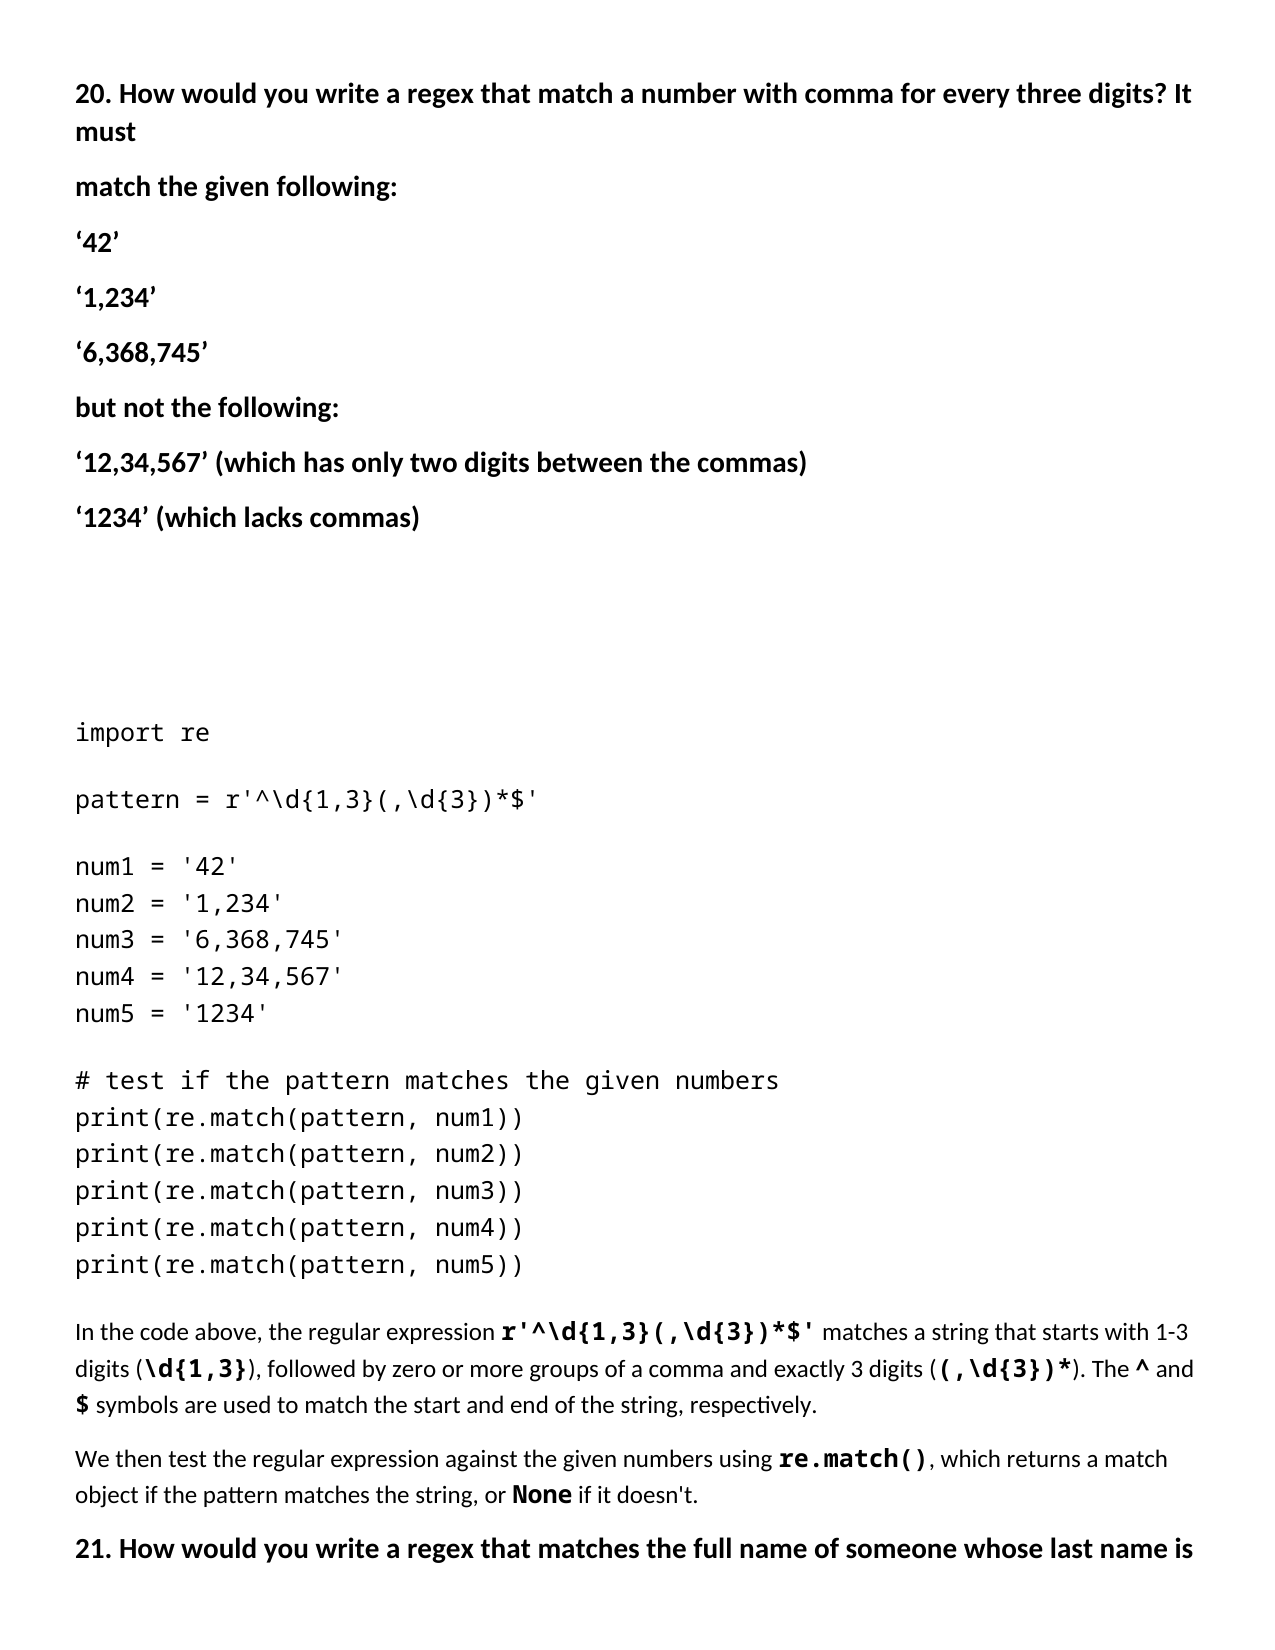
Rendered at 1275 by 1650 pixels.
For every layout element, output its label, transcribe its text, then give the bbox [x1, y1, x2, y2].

text ‘1234’ (which lacks commas) [75, 499, 1200, 535]
text ‘1,234’ [75, 279, 1200, 314]
text ‘6,368,745’ [75, 334, 1200, 369]
text We then test the regular expression against the given numbers using re.match(), which returns a match object if the pattern matches the string, or None if it doesn't. [75, 1440, 1200, 1511]
text import re pattern = r'^\d{1,3}(,\d{3})*$' num1 = '42' num2 = '1,234' num3 = '6,368,745' num4 = '12,34,567' num5 = '1234' # test if the pattern matches the given numbers print(re.match(pattern, num1)) print(re.match(pattern, num2)) print(re.match(pattern, num3)) print(re.match(pattern, num4)) print(re.match(pattern, num5)) In the code above, the regular expression r'^\d{1,3}(,\d{3})*$' matches a string that starts with 1-3 digits (\d{1,3}), followed by zero or more groups of a comma and exactly 3 digits ((,\d{3})*). The ^ and $ symbols are used to match the start and end of the string, respectively. [75, 714, 1200, 1421]
text ‘42’ [75, 224, 1200, 259]
text 20. How would you write a regex that match a number with comma for every three digits? It must [75, 75, 1200, 149]
text ‘12,34,567’ (which has only two digits between the commas) [75, 444, 1200, 480]
text match the given following: [75, 168, 1200, 204]
text 21. How would you write a regex that matches the full name of someone whose last name is [75, 1531, 1200, 1566]
text but not the following: [75, 389, 1200, 424]
